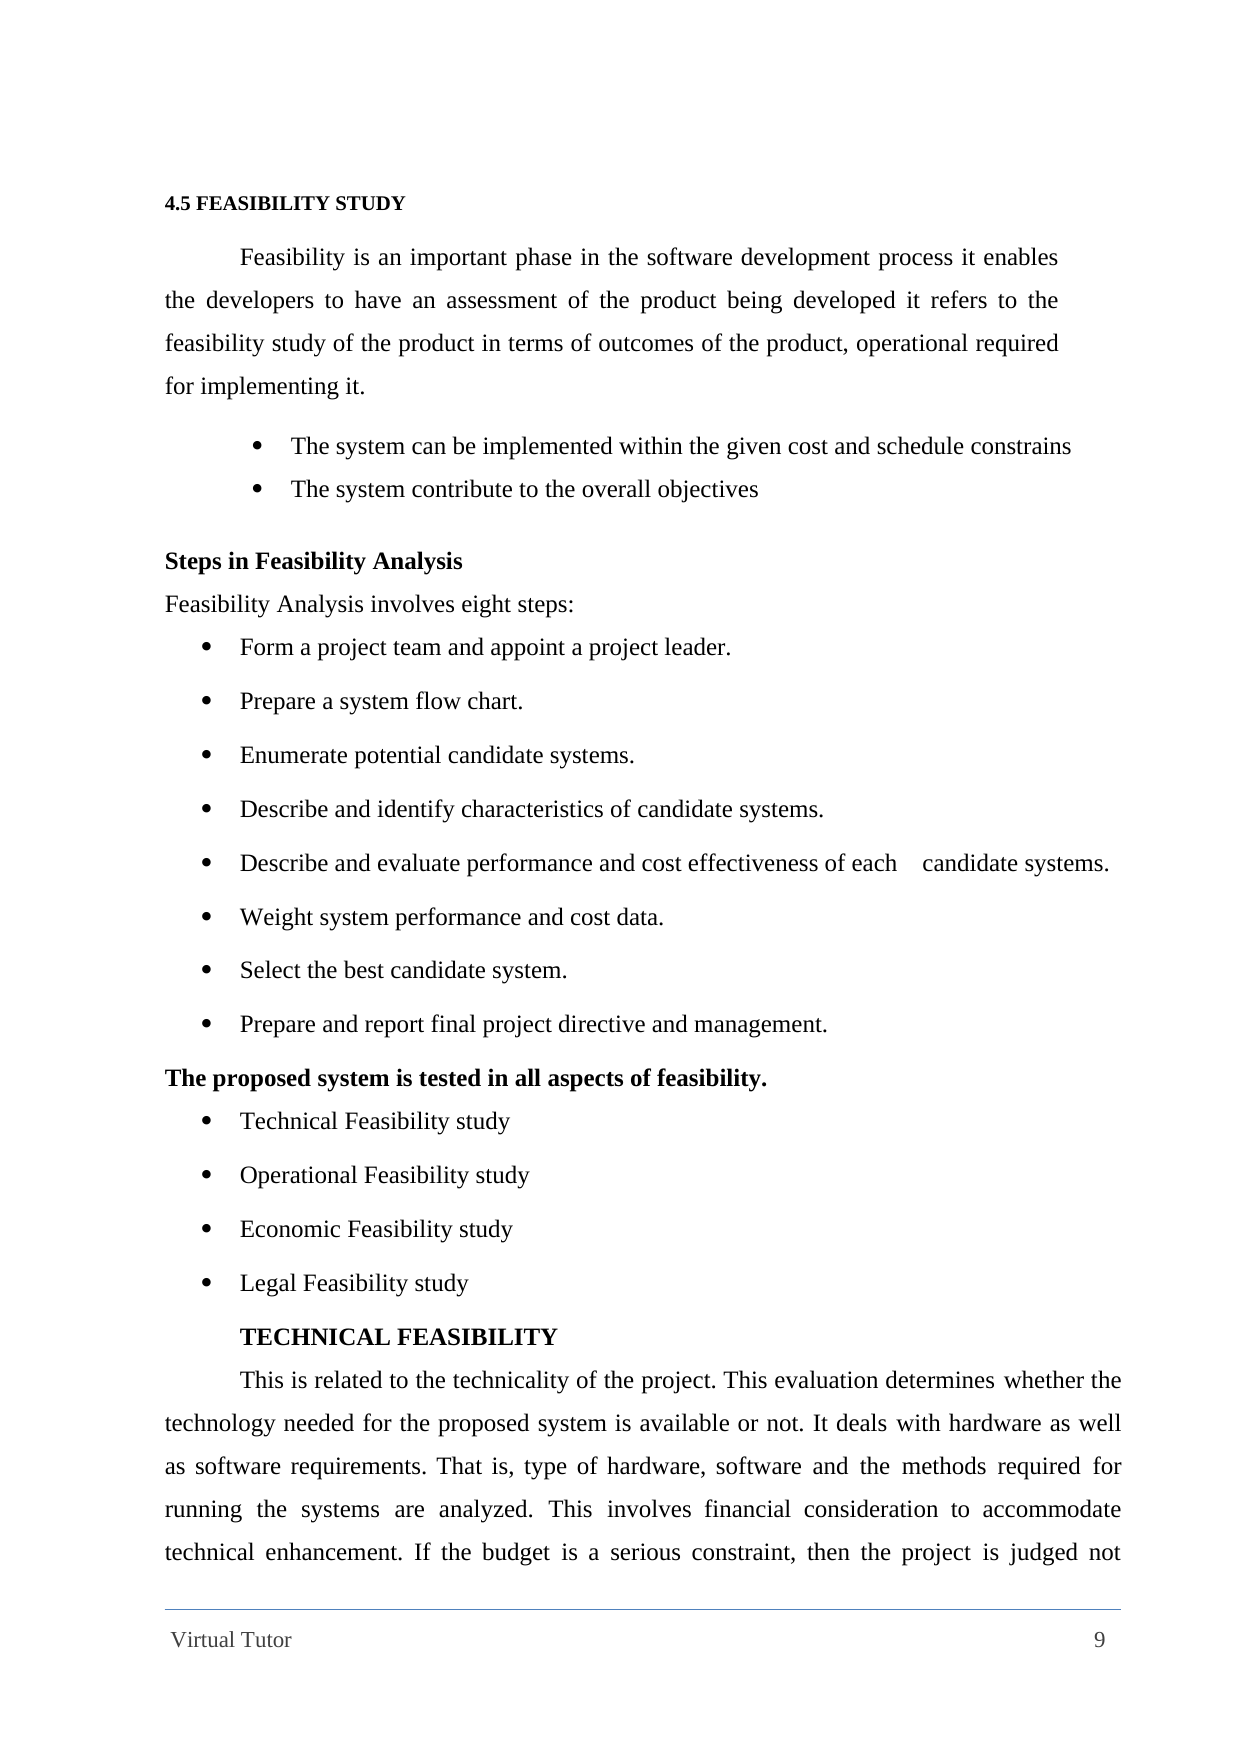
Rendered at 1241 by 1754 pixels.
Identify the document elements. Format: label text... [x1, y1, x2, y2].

list Legal Feasibility study [202, 1268, 1121, 1297]
text Feasibility Analysis involves eight steps: [164, 589, 1121, 618]
list Enumerate potential candidate systems. [202, 740, 1121, 769]
list Prepare a system flow chart. [202, 686, 1121, 715]
list Operational Feasibility study [202, 1160, 1121, 1189]
list Describe and evaluate performance and cost effectiveness of each candidate systems. [202, 848, 1121, 877]
list Weight system performance and cost data. [202, 902, 1121, 930]
list Describe and identify characteristics of candidate systems. [202, 794, 1121, 823]
list Technical Feasibility study [202, 1106, 1121, 1135]
subtitle The proposed system is tested in all aspects of feasibility. [164, 1063, 1121, 1092]
subtitle Steps in Feasibility Analysis [164, 546, 1121, 575]
text Feasibility is an important phase in the software development process it enables the developers to have an assessment of the product being developed it refers to the feasibility study of the product in terms of outcomes of the product, operational required for implementing it. [164, 242, 1059, 400]
list Prepare and report final project directive and management. [202, 1009, 1121, 1038]
list The system can be implemented within the given cost and schedule constrains [253, 431, 1121, 460]
list Form a project team and appoint a project leader. [202, 632, 1121, 661]
list Select the best candidate system. [202, 956, 1121, 984]
list The system contribute to the overall objectives [253, 474, 1121, 503]
text 4.5 FEASIBILITY STUDY [164, 191, 1121, 215]
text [164, 1365, 1121, 1566]
subtitle TECHNICAL FEASIBILITY [164, 1322, 1121, 1351]
list Economic Feasibility study [202, 1214, 1121, 1243]
